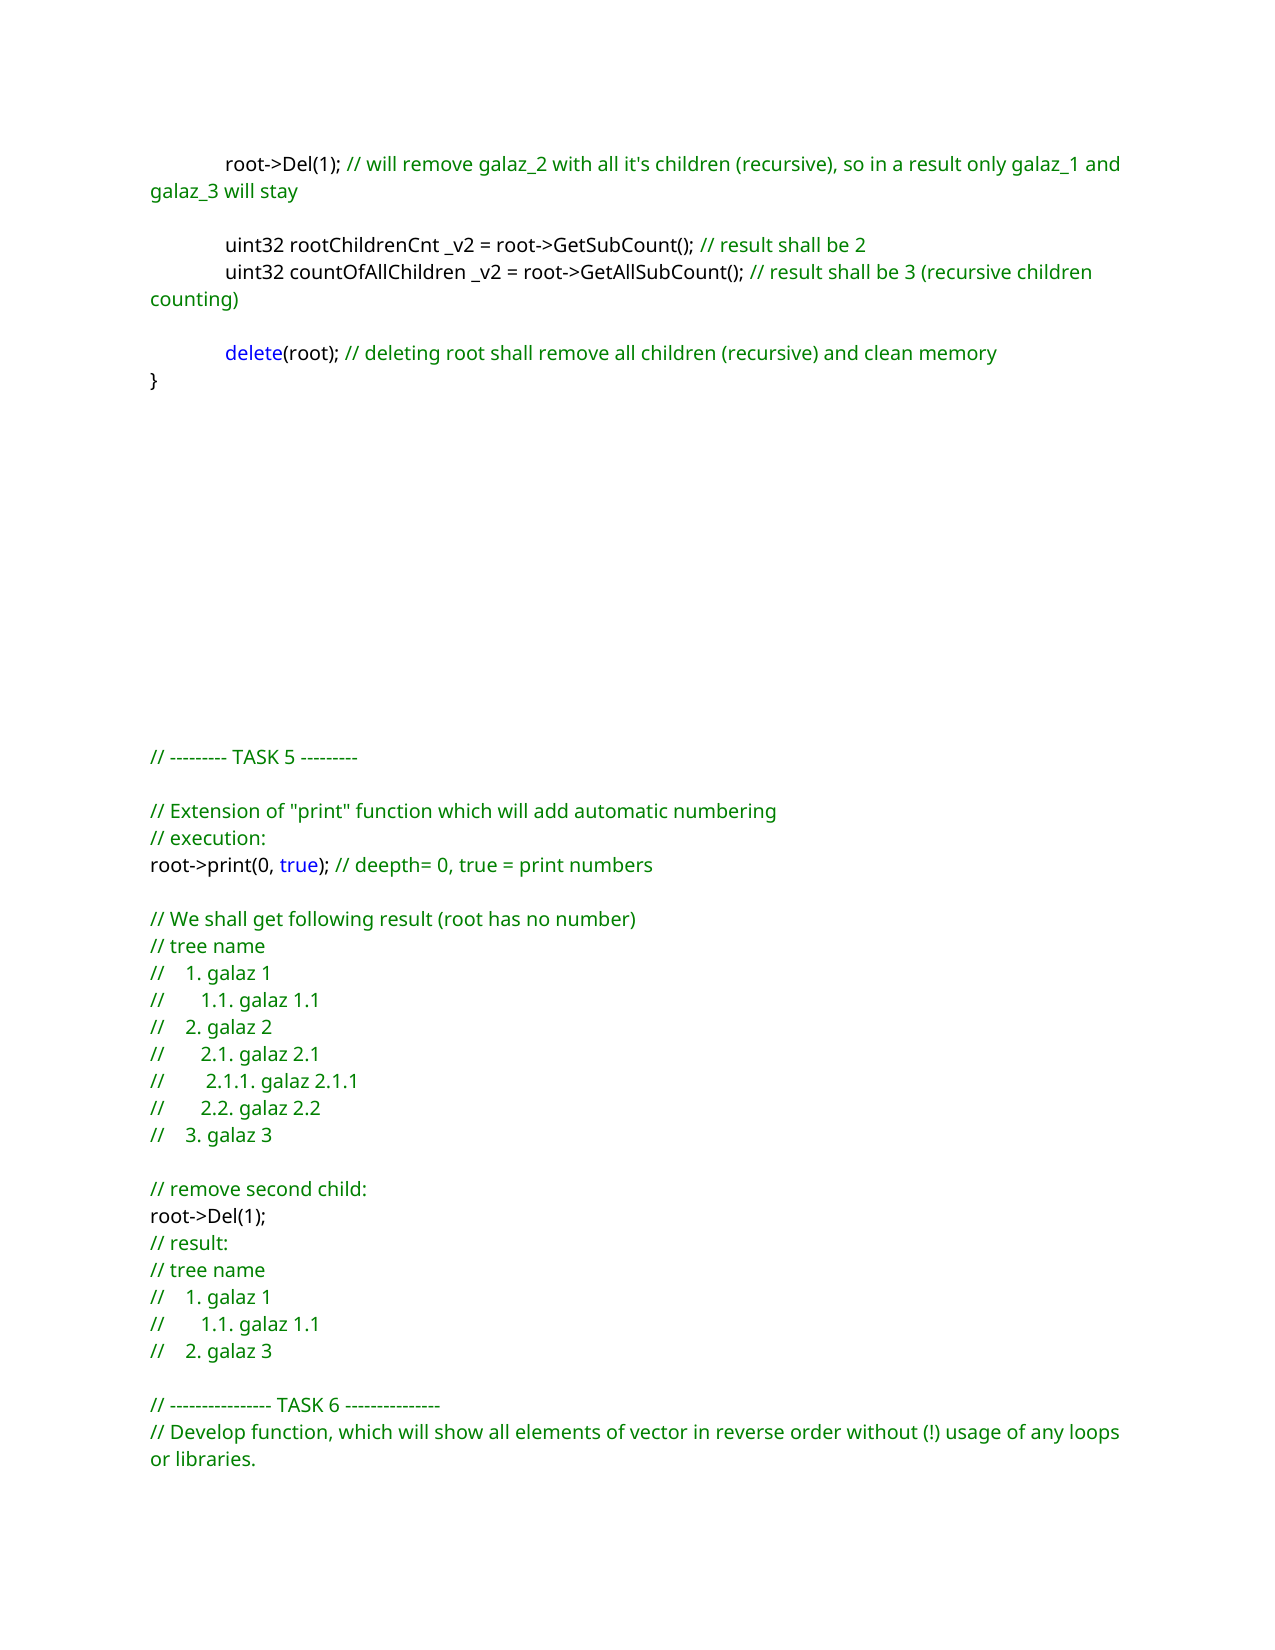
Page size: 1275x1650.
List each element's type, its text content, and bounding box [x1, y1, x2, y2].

text // We shall get following result (root has no number) [150, 905, 1125, 932]
text root->print(0, true); // deepth= 0, true = print numbers [150, 851, 1125, 878]
text } [150, 366, 1125, 393]
text // 2.2. galaz 2.2 [150, 1094, 1125, 1121]
text // 2.1.1. galaz 2.1.1 [150, 1067, 1125, 1094]
text // 2. galaz 3 [150, 1337, 1125, 1364]
text // Develop function, which will show all elements of vector in reverse order without (!) usage of any loops or libraries. [150, 1418, 1125, 1472]
text delete(root); // deleting root shall remove all children (recursive) and clean memory [150, 339, 1125, 366]
text // 3. galaz 3 [150, 1121, 1125, 1148]
text // Extension of "print" function which will add automatic numbering [150, 797, 1125, 824]
text // 2. galaz 2 [150, 1013, 1125, 1040]
text // ---------------- TASK 6 --------------- [150, 1391, 1125, 1418]
text // --------- TASK 5 --------- [150, 743, 1125, 771]
text root->Del(1); [150, 1202, 1125, 1229]
text // 1.1. galaz 1.1 [150, 986, 1125, 1013]
text // result: [150, 1229, 1125, 1256]
text // 2.1. galaz 2.1 [150, 1040, 1125, 1067]
text uint32 countOfAllChildren _v2 = root->GetAllSubCount(); // result shall be 3 (recursive children counting) [150, 258, 1125, 312]
text // 1.1. galaz 1.1 [150, 1310, 1125, 1337]
text // execution: [150, 824, 1125, 851]
text root->Del(1); // will remove galaz_2 with all it's children (recursive), so in a result only galaz_1 and galaz_3 will stay [150, 150, 1125, 204]
text // 1. galaz 1 [150, 959, 1125, 986]
text // 1. galaz 1 [150, 1283, 1125, 1310]
text // remove second child: [150, 1175, 1125, 1202]
text // tree name [150, 1256, 1125, 1283]
text // tree name [150, 932, 1125, 959]
text uint32 rootChildrenCnt _v2 = root->GetSubCount(); // result shall be 2 [150, 231, 1125, 258]
